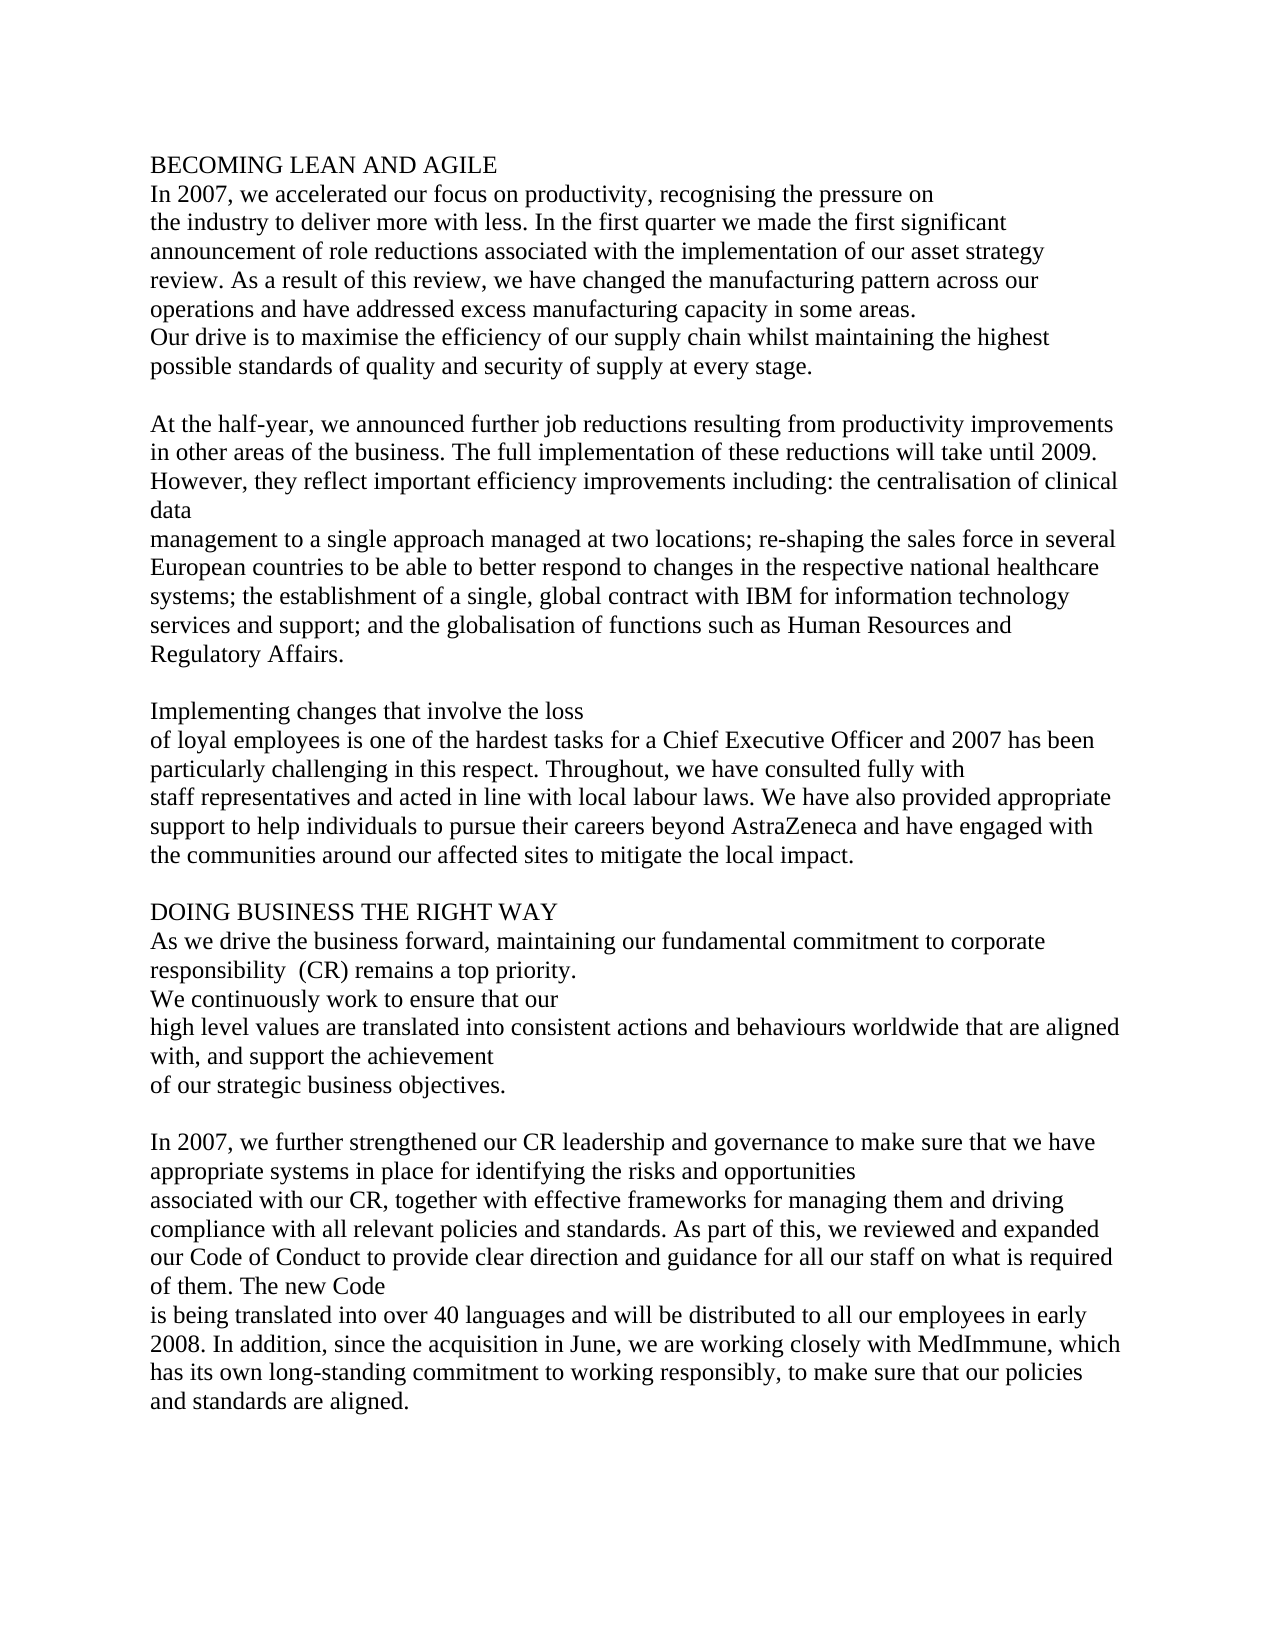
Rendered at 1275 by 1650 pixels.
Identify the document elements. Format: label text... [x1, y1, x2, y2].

text DOING BUSINESS THE RIGHT WAY [150, 897, 1125, 926]
text Regulatory Affairs. [150, 639, 1125, 667]
text In 2007, we accelerated our focus on productivity, recognising the pressure on [150, 179, 1125, 207]
text Implementing changes that involve the loss [150, 696, 1125, 725]
text of loyal employees is one of the hardest tasks for a Chief Executive Officer and 2007 has been particularly challenging in this respect. Throughout, we have consulted fully with [150, 725, 1125, 782]
text high level values are translated into consistent actions and behaviours worldwide that are aligned with, and support the achievement [150, 1012, 1125, 1070]
text At the half-year, we announced further job reductions resulting from productivity improvements in other areas of the business. The full implementation of these reductions will take until 2009. However, they reflect important efficiency improvements including: the centralisation of clinical data [150, 409, 1125, 524]
text staff representatives and acted in line with local labour laws. We have also provided appropriate support to help individuals to pursue their careers beyond AstraZeneca and have engaged with the communities around our affected sites to mitigate the local impact. [150, 782, 1125, 869]
text We continuously work to ensure that our [150, 984, 1125, 1012]
text Our drive is to maximise the efficiency of our supply chain whilst maintaining the highest possible standards of quality and security of supply at every stage. [150, 322, 1125, 380]
text of our strategic business objectives. [150, 1070, 1125, 1099]
text As we drive the business forward, maintaining our fundamental commitment to corporate responsibility (CR) remains a top priority. [150, 926, 1125, 984]
text the industry to deliver more with less. In the first quarter we made the first significant announcement of role reductions associated with the implementation of our asset strategy review. As a result of this review, we have changed the manufacturing pattern across our operations and have addressed excess manufacturing capacity in some areas. [150, 207, 1125, 322]
text BECOMING LEAN AND AGILE [150, 150, 1125, 179]
text is being translated into over 40 languages and will be distributed to all our employees in early 2008. In addition, since the acquisition in June, we are working closely with MedImmune, which has its own long-standing commitment to working responsibly, to make sure that our policies and standards are aligned. [150, 1300, 1125, 1415]
text management to a single approach managed at two locations; re-shaping the sales force in several European countries to be able to better respond to changes in the respective national healthcare systems; the establishment of a single, global contract with IBM for information technology services and support; and the globalisation of functions such as Human Resources and [150, 524, 1125, 639]
text In 2007, we further strengthened our CR leadership and governance to make sure that we have appropriate systems in place for identifying the risks and opportunities [150, 1127, 1125, 1185]
text associated with our CR, together with effective frameworks for managing them and driving compliance with all relevant policies and standards. As part of this, we reviewed and expanded our Code of Conduct to provide clear direction and guidance for all our staff on what is required of them. The new Code [150, 1185, 1125, 1300]
